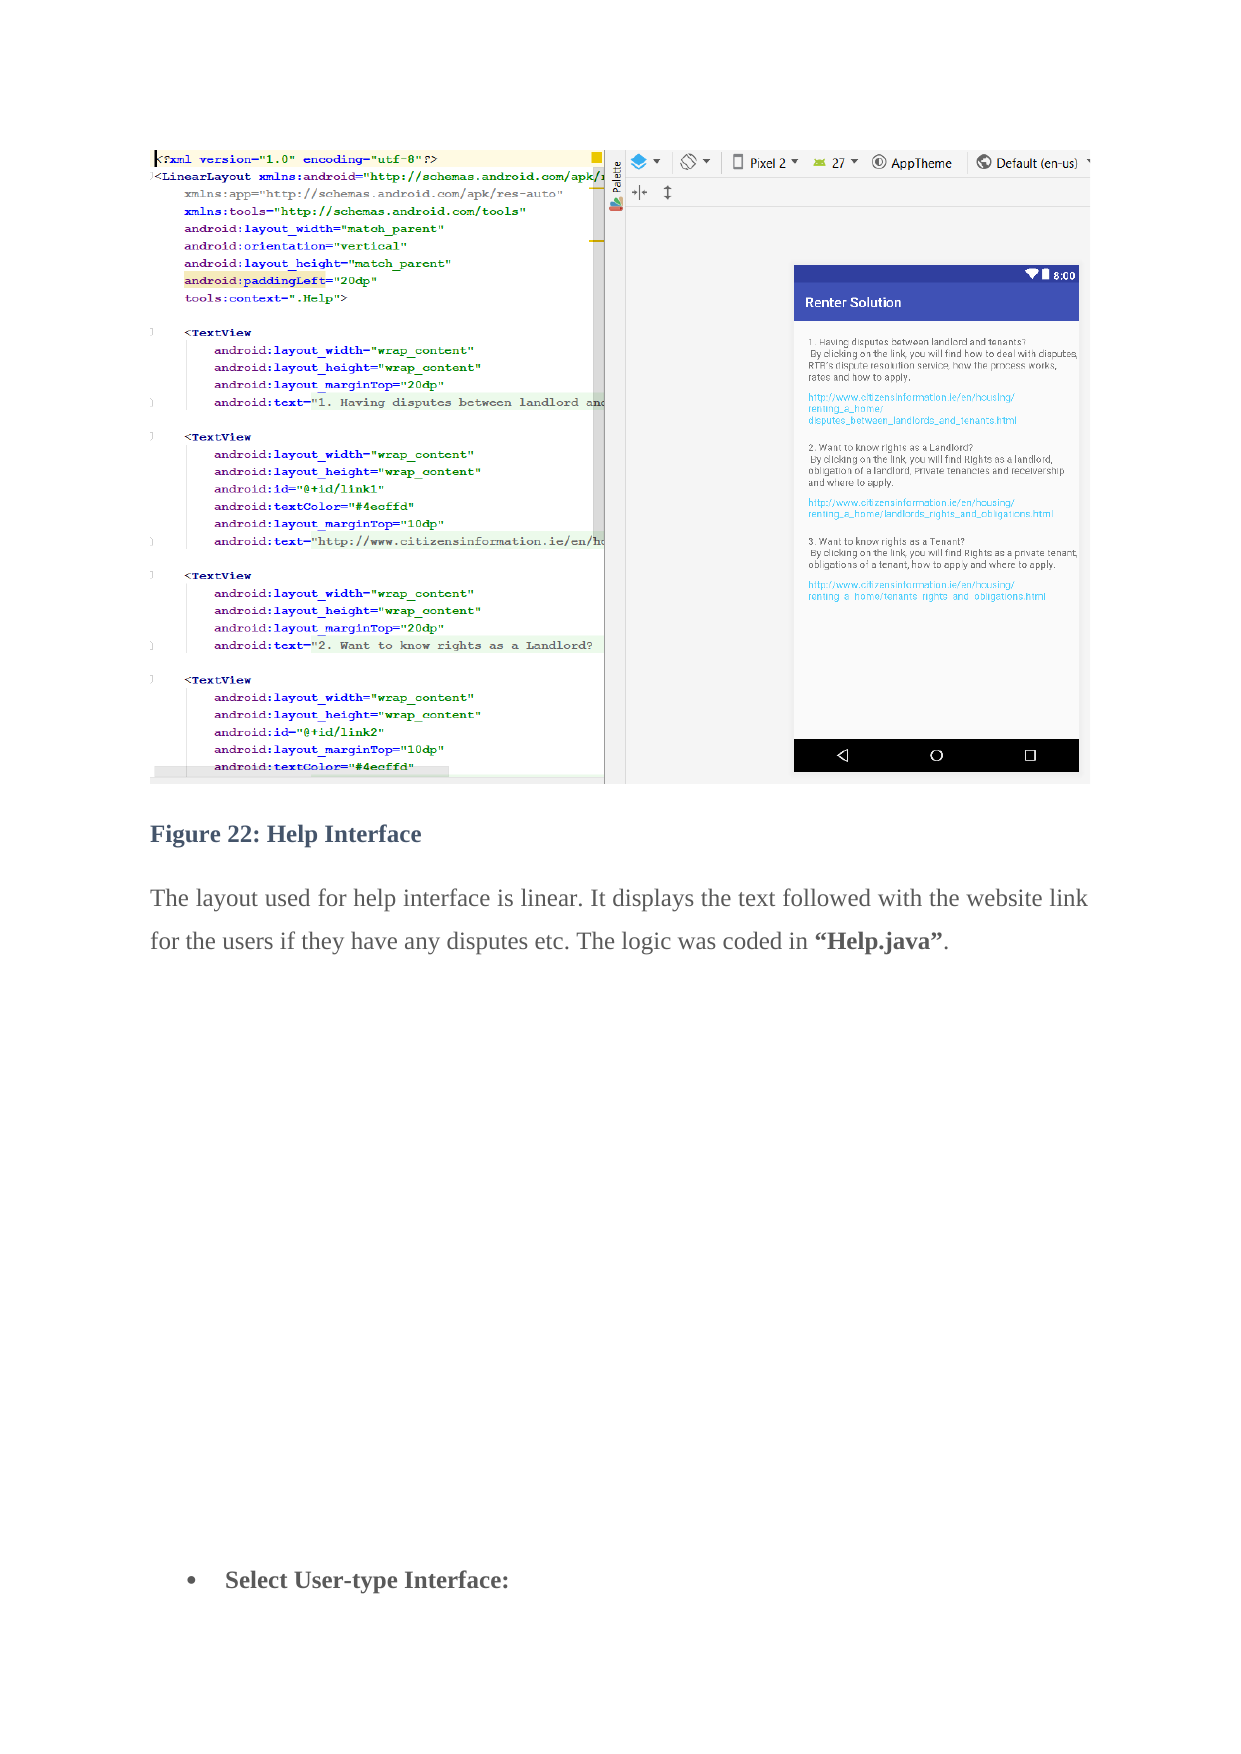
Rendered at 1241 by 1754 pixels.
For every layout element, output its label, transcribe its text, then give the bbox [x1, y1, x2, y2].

list Select User-type Interface: [187, 1565, 1090, 1594]
picture [150, 150, 1091, 784]
text Figure 22: Help Interface [150, 819, 1090, 847]
text The layout used for help interface is linear. It displays the text followed with the website link for the users if they have any disputes etc. The logic was coded in “Help.java”. [150, 883, 1090, 954]
